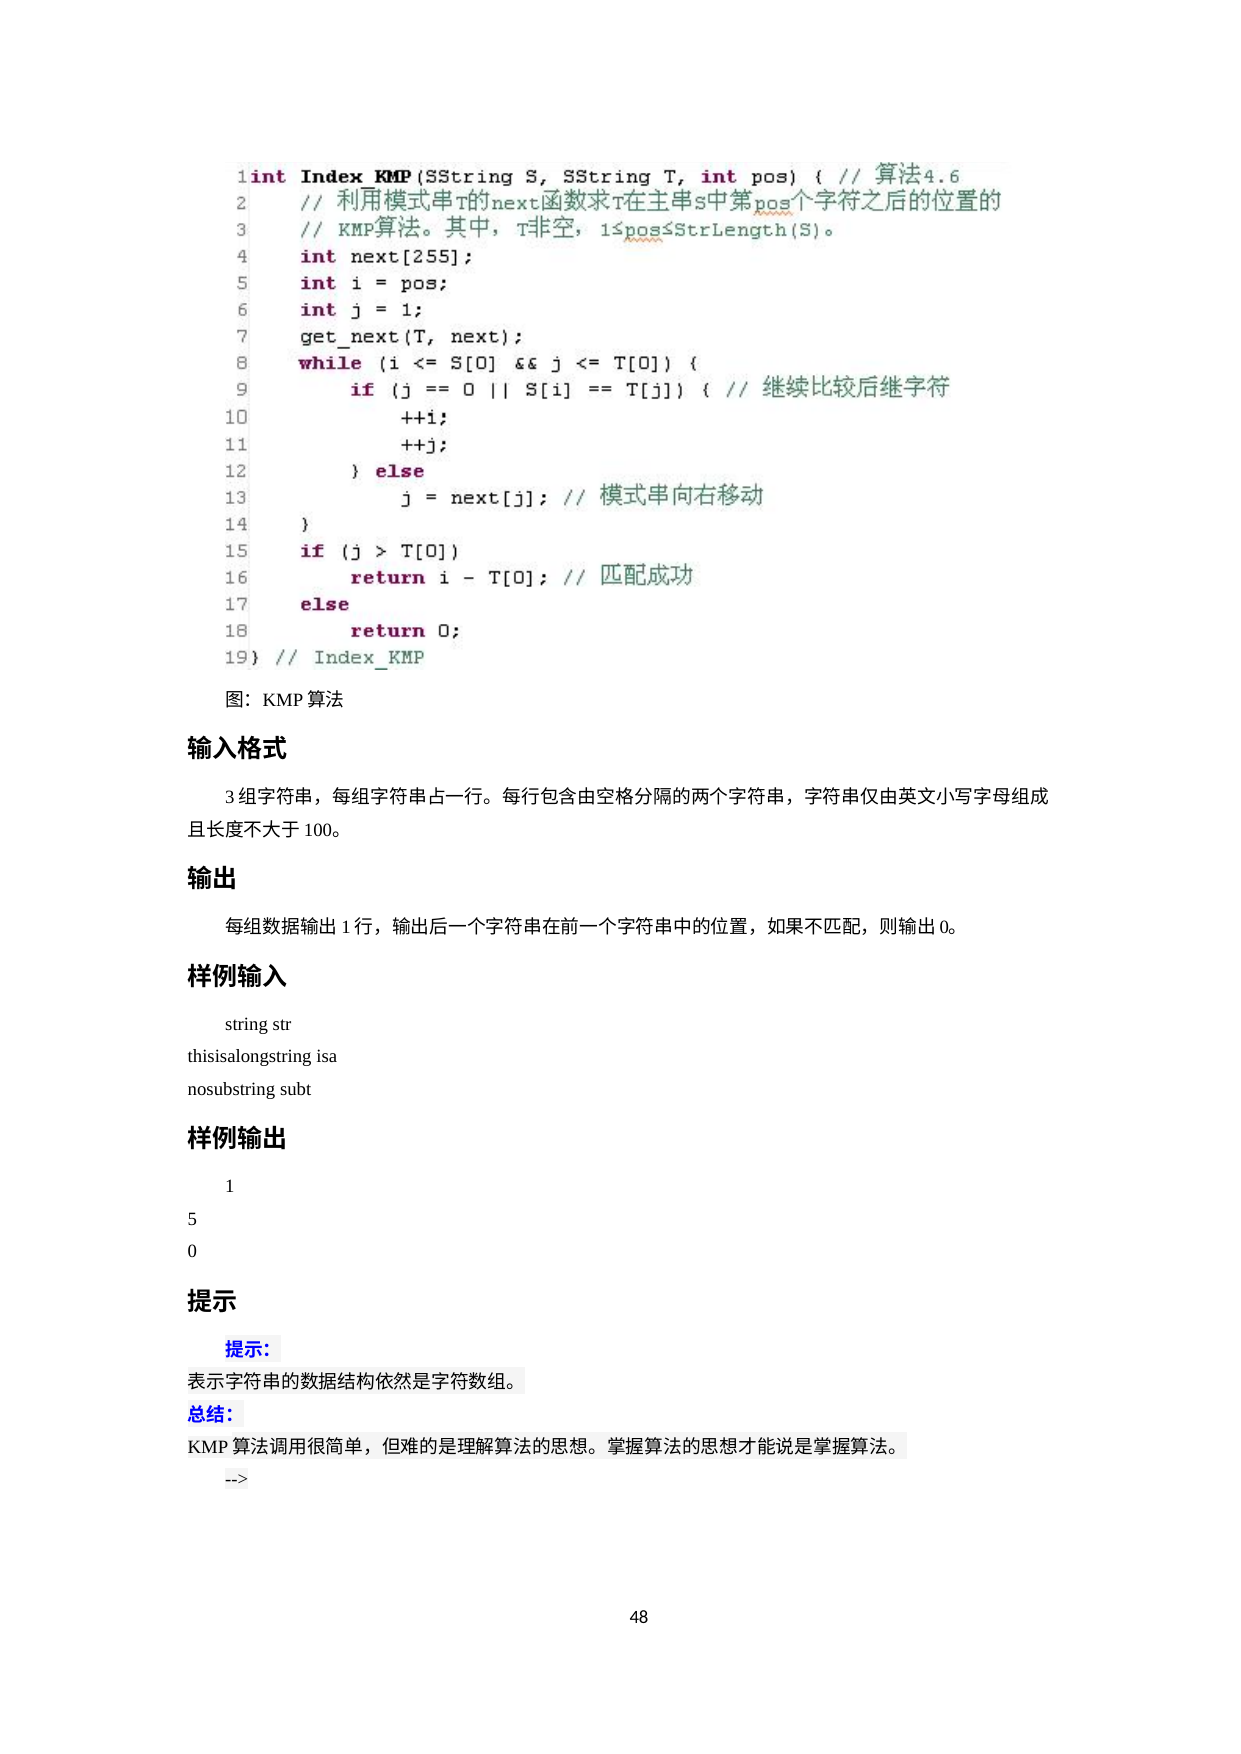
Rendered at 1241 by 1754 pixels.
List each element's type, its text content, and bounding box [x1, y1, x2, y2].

picture [225, 162, 1012, 670]
text 每组数据输出1行，输出后一个字符串在前一个字符串中的位置，如果不匹配，则输出0。 [187, 909, 1053, 942]
subtitle 输出 [187, 844, 1053, 909]
subtitle 输入格式 [187, 714, 1053, 779]
subtitle 样例输入 [187, 942, 1053, 1007]
text 提示： 表示字符串的数据结构依然是字符数组。 总结： KMP算法调用很简单，但难的是理解算法的思想。掌握算法的思想才能说是掌握算法。 [187, 1332, 1053, 1462]
text 3组字符串，每组字符串占一行。每行包含由空格分隔的两个字符串，字符串仅由英文小写字母组成且长度不大于100。 [187, 779, 1053, 844]
text string str thisisalongstring isa nosubstring subt [187, 1007, 1053, 1104]
text --> [187, 1462, 1053, 1494]
text 1 5 0 [187, 1169, 1053, 1267]
subtitle 样例输出 [187, 1104, 1053, 1169]
subtitle 提示 [187, 1267, 1053, 1332]
text 图：KMP算法 [187, 682, 1053, 714]
